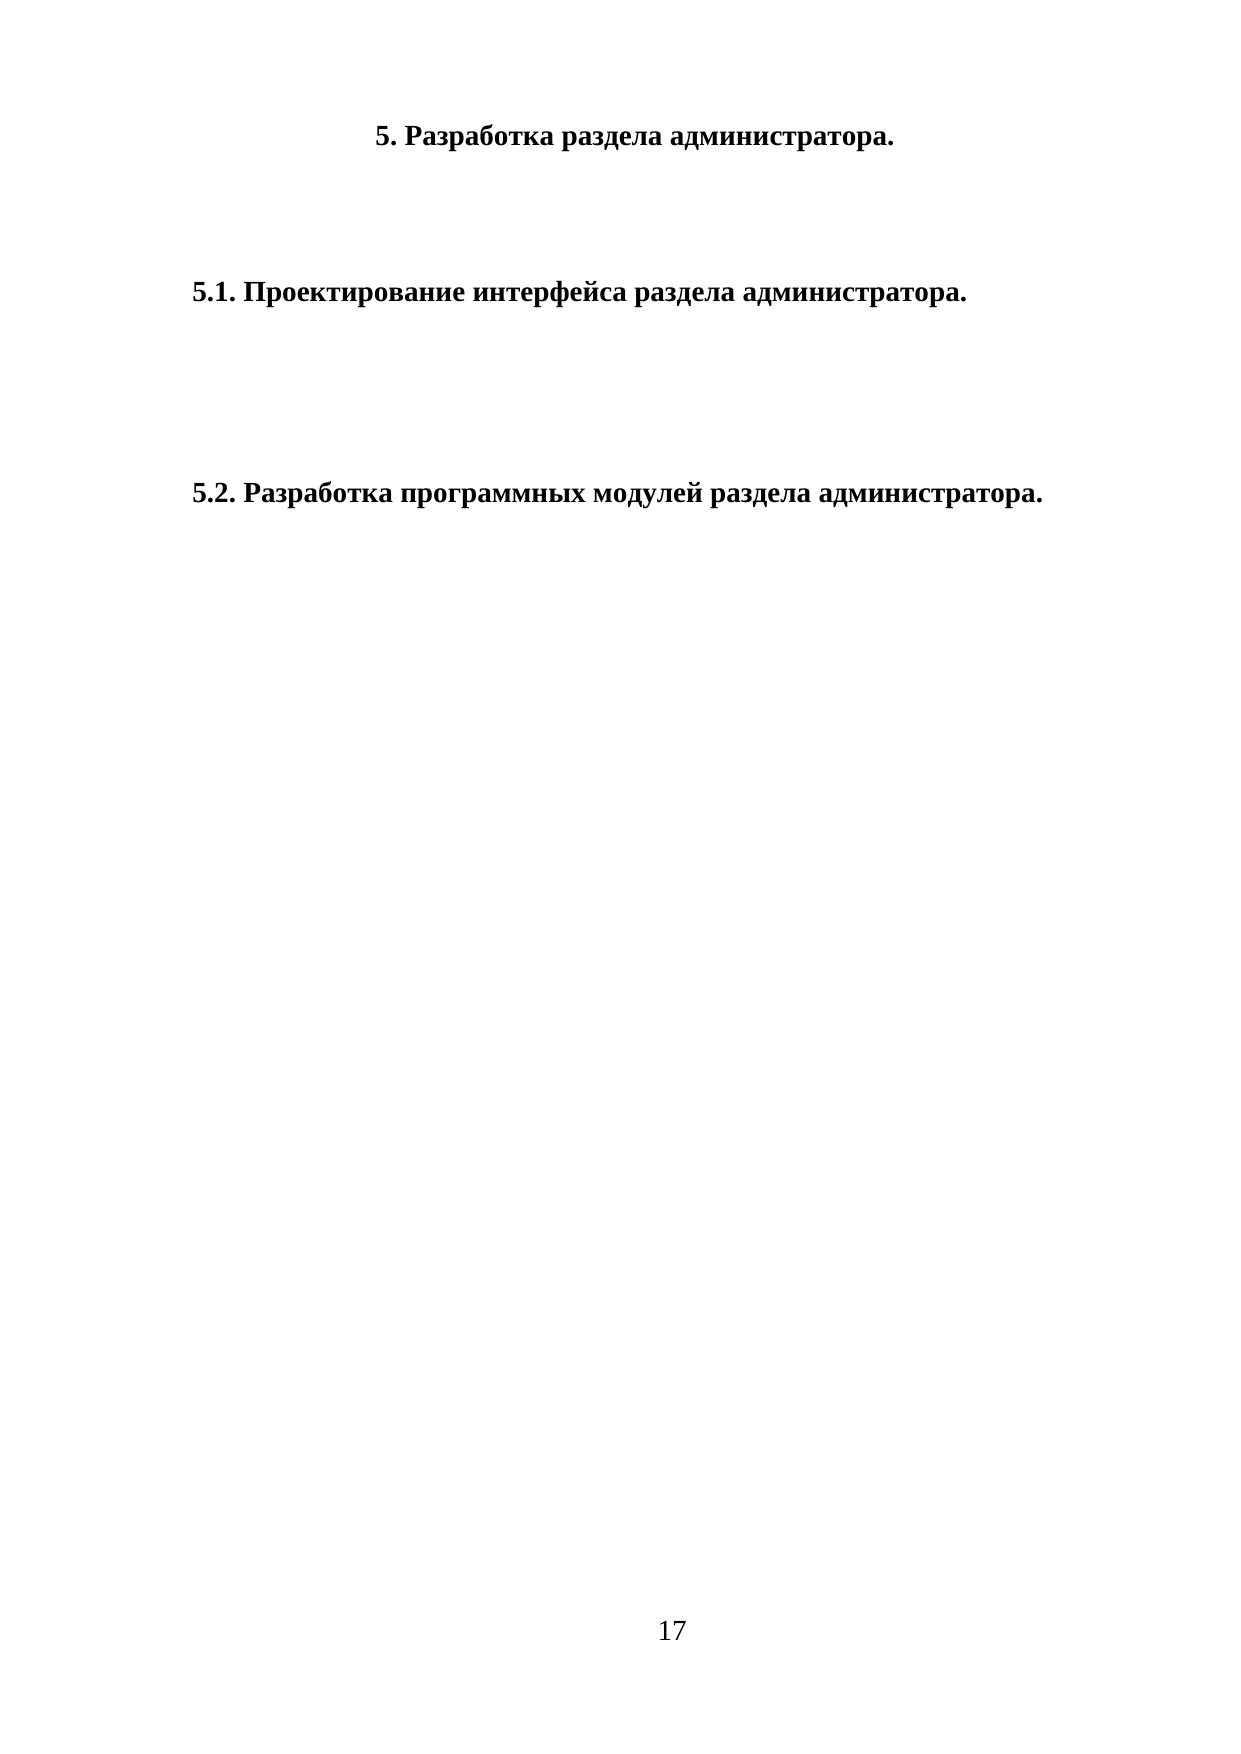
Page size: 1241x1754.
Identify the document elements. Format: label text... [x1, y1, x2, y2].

subtitle 5.2. Разработка программных модулей раздела администратора. [118, 475, 1152, 509]
subtitle 5. Разработка раздела администратора. [118, 118, 1152, 152]
subtitle 5.1. Проектирование интерфейса раздела администратора. [118, 274, 1152, 308]
